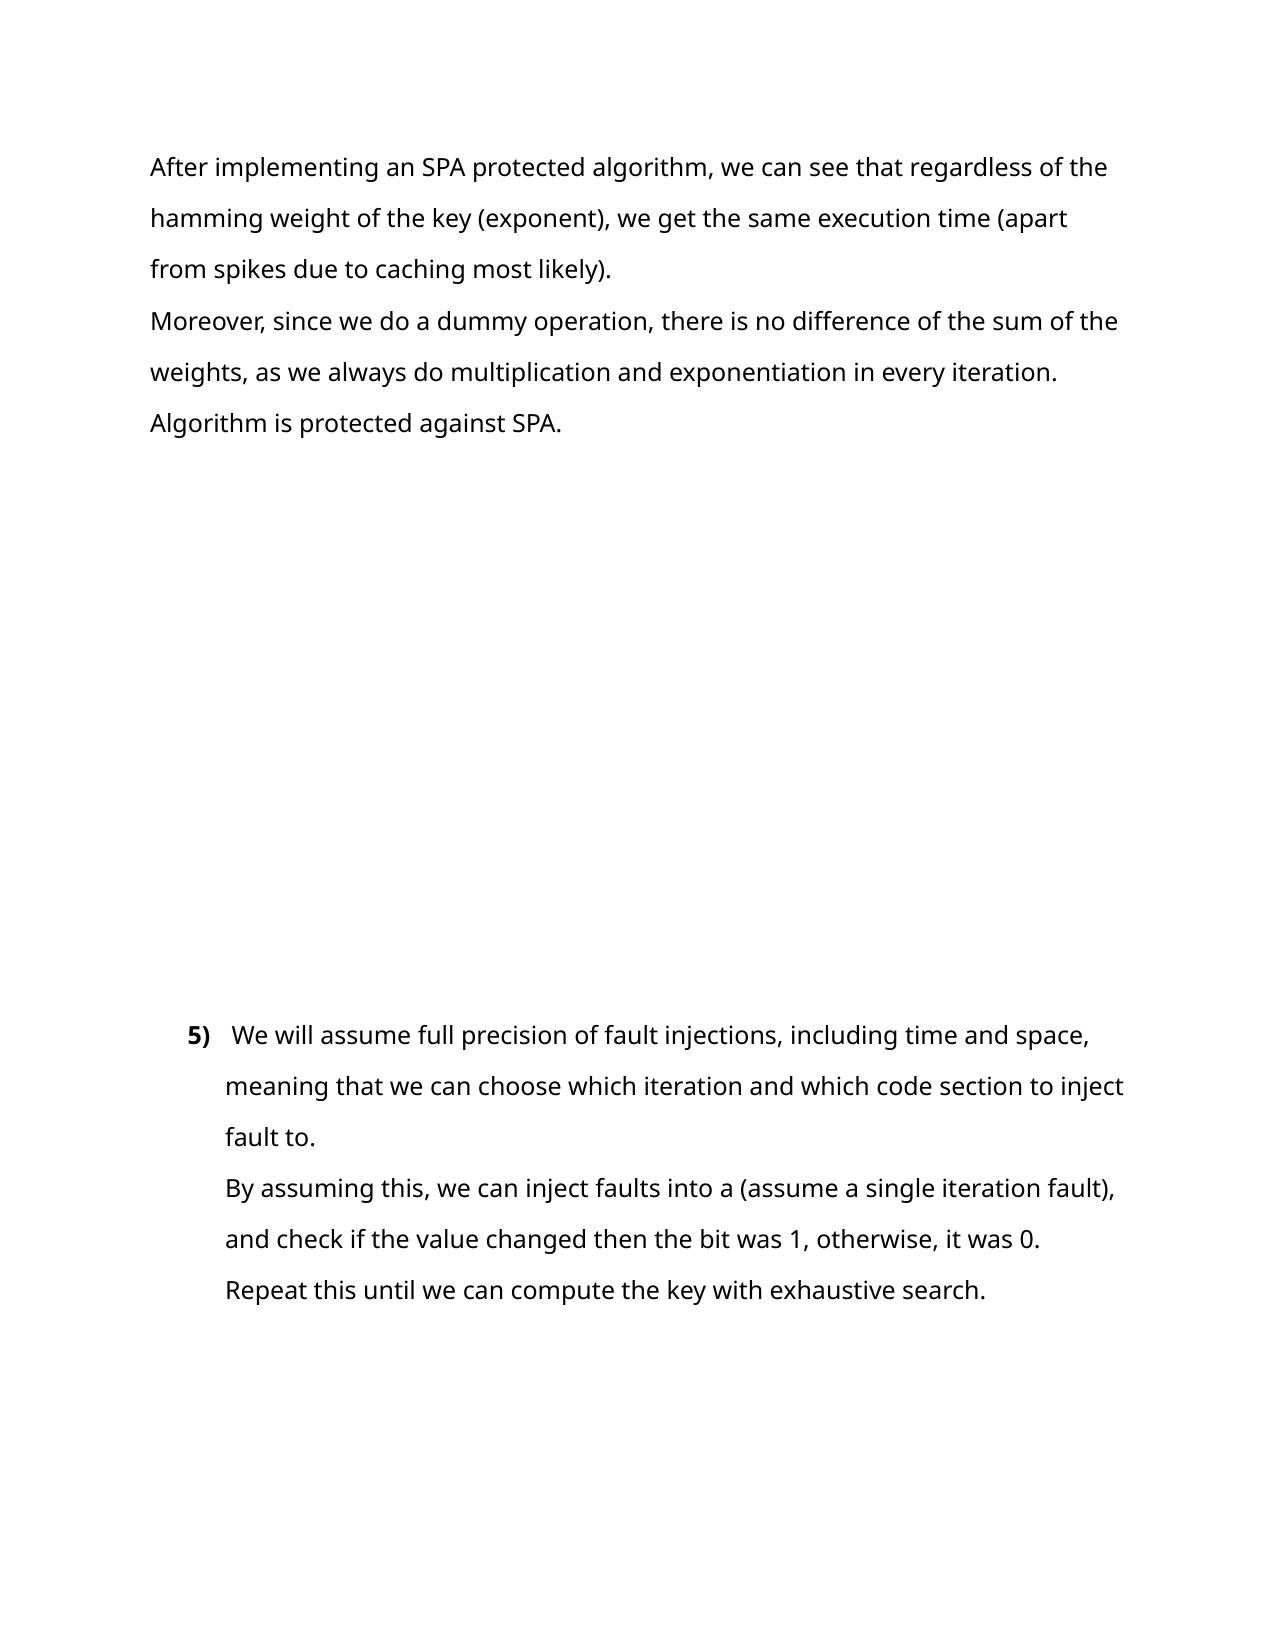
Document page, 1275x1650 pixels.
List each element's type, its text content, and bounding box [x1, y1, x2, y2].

text Moreover, since we do a dummy operation, there is no difference of the sum of the weights, as we always do multiplication and exponentiation in every iteration. [150, 303, 1125, 388]
text After implementing an SPA protected algorithm, we can see that regardless of the hamming weight of the key (exponent), we get the same execution time (apart from spikes due to caching most likely). [150, 150, 1125, 286]
text Algorithm is protected against SPA. [150, 405, 1125, 439]
list By assuming this, we can inject faults into a (assume a single iteration fault), and check if the value changed then the bit was 1, otherwise, it was 0. [225, 1171, 1125, 1256]
list We will assume full precision of fault injections, including time and space, meaning that we can choose which iteration and which code section to inject fault to. [187, 1018, 1125, 1154]
list Repeat this until we can compute the key with exhaustive search. [225, 1273, 1125, 1307]
